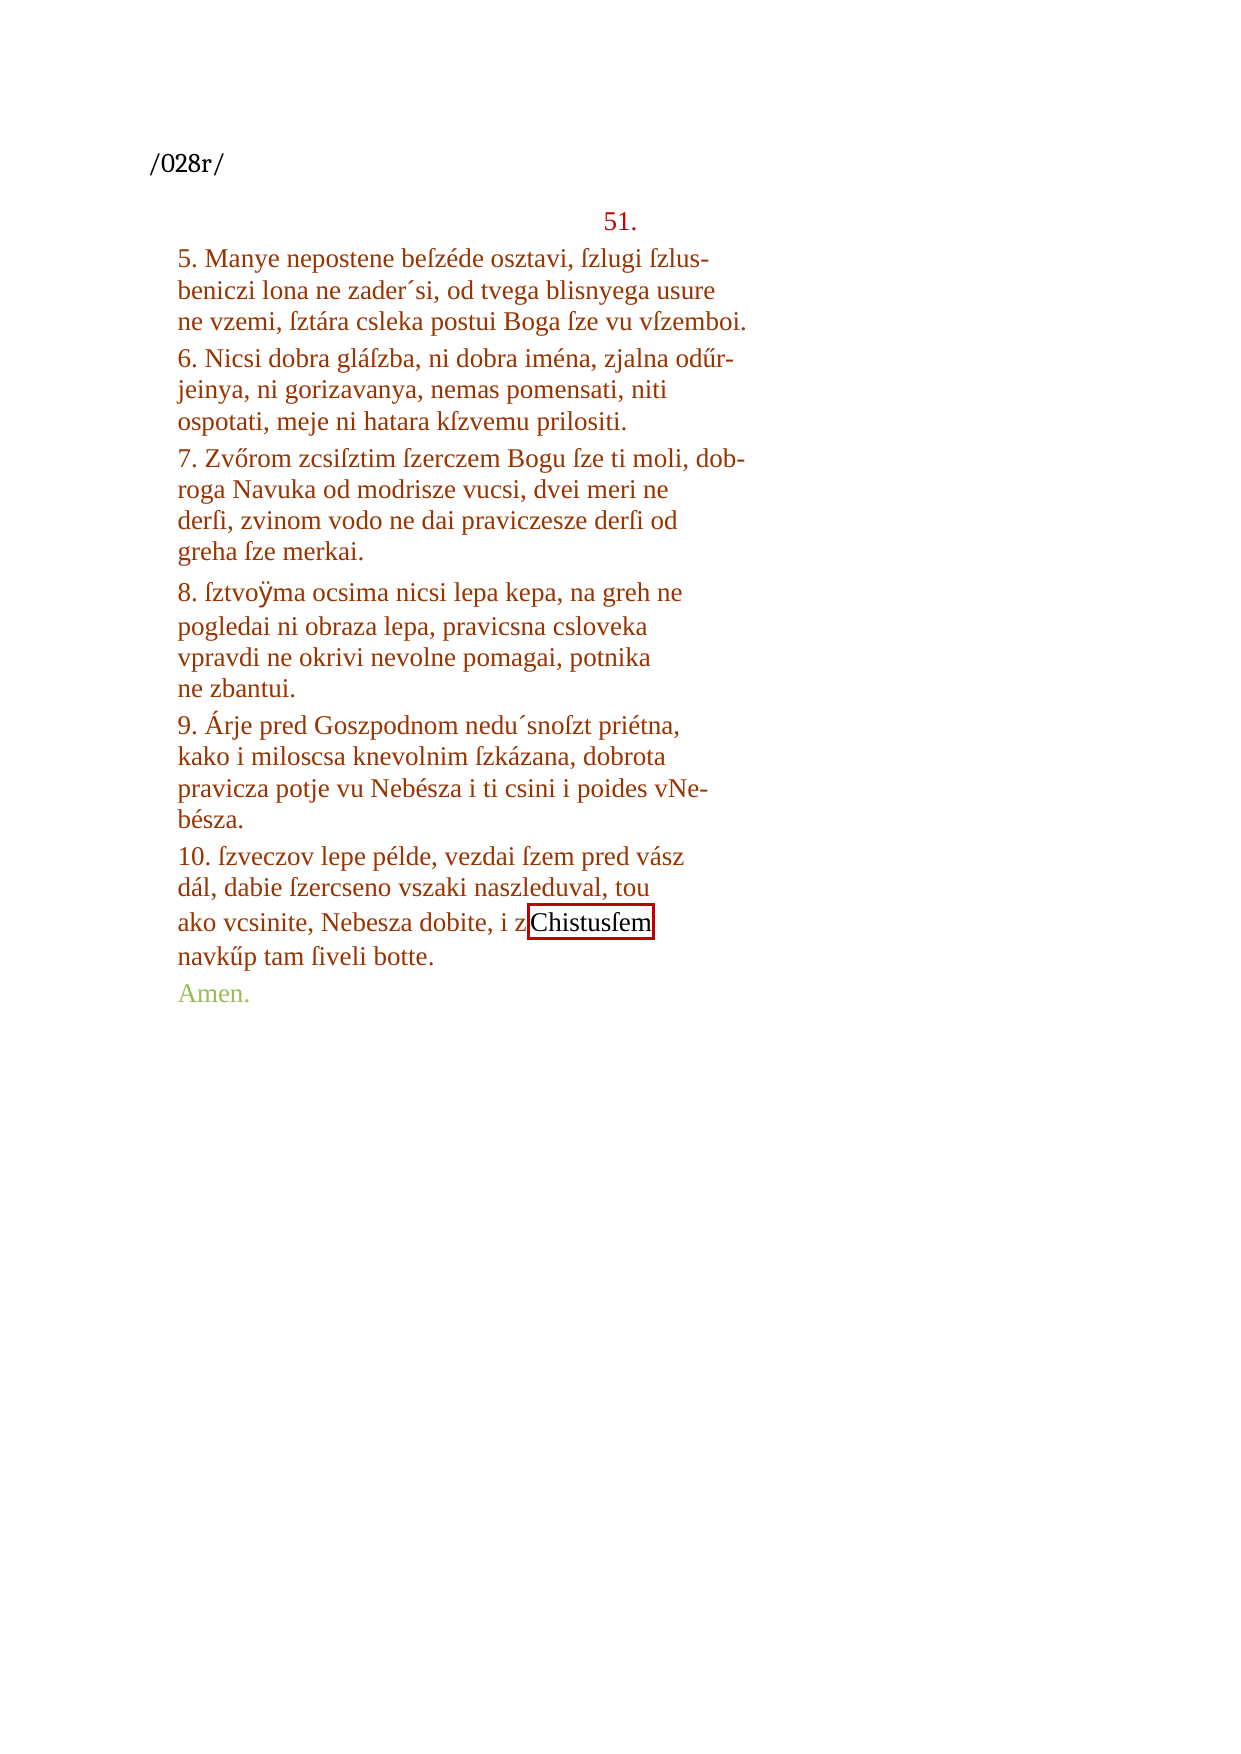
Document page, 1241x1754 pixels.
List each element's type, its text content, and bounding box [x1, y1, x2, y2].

text /028r/ [148, 148, 1093, 179]
text 6. Nicsi dobra gláſzba, ni dobra iména, zjalna odűr- jeinya, ni gorizavanya, nemas pomensati, niti ospotati, meje ni hatara kſzvemu prilositi. [177, 342, 1093, 436]
text 51. [148, 205, 1093, 236]
text Amen. [177, 977, 1093, 1008]
text 9. Árje pred Goszpodnom nedu´snoſzt priétna, kako i miloscsa knevolnim ſzkázana, dobrota pravicza potje vu Nebésza i ti csini i poides vNe- bésza. [177, 709, 1093, 834]
text 7. Zvőrom zcsiſztim ſzerczem Bogu ſze ti moli, dob- roga Navuka od modrisze vucsi, dvei meri ne derſi, zvinom vodo ne dai praviczesze derſi od greha ſze merkai. [177, 442, 1093, 567]
text 10. ſzveczov lepe példe, vezdai ſzem pred vász dál, dabie ſzercseno vszaki naszleduval, tou ako vcsinite, Nebesza dobite, i zChistusſem navkűp tam ſiveli botte. [177, 840, 1093, 971]
text 8. ſztvoÿma ocsima nicsi lepa kepa, na greh ne pogledai ni obraza lepa, pravicsna csloveka vpravdi ne okrivi nevolne pomagai, potnika ne zbantui. [177, 573, 1093, 703]
text 5. Manye nepostene beſzéde osztavi, ſzlugi ſzlus- beniczi lona ne zader´si, od tvega blisnyega usure ne vzemi, ſztára csleka postui Boga ſze vu vſzemboi. [177, 243, 1093, 336]
